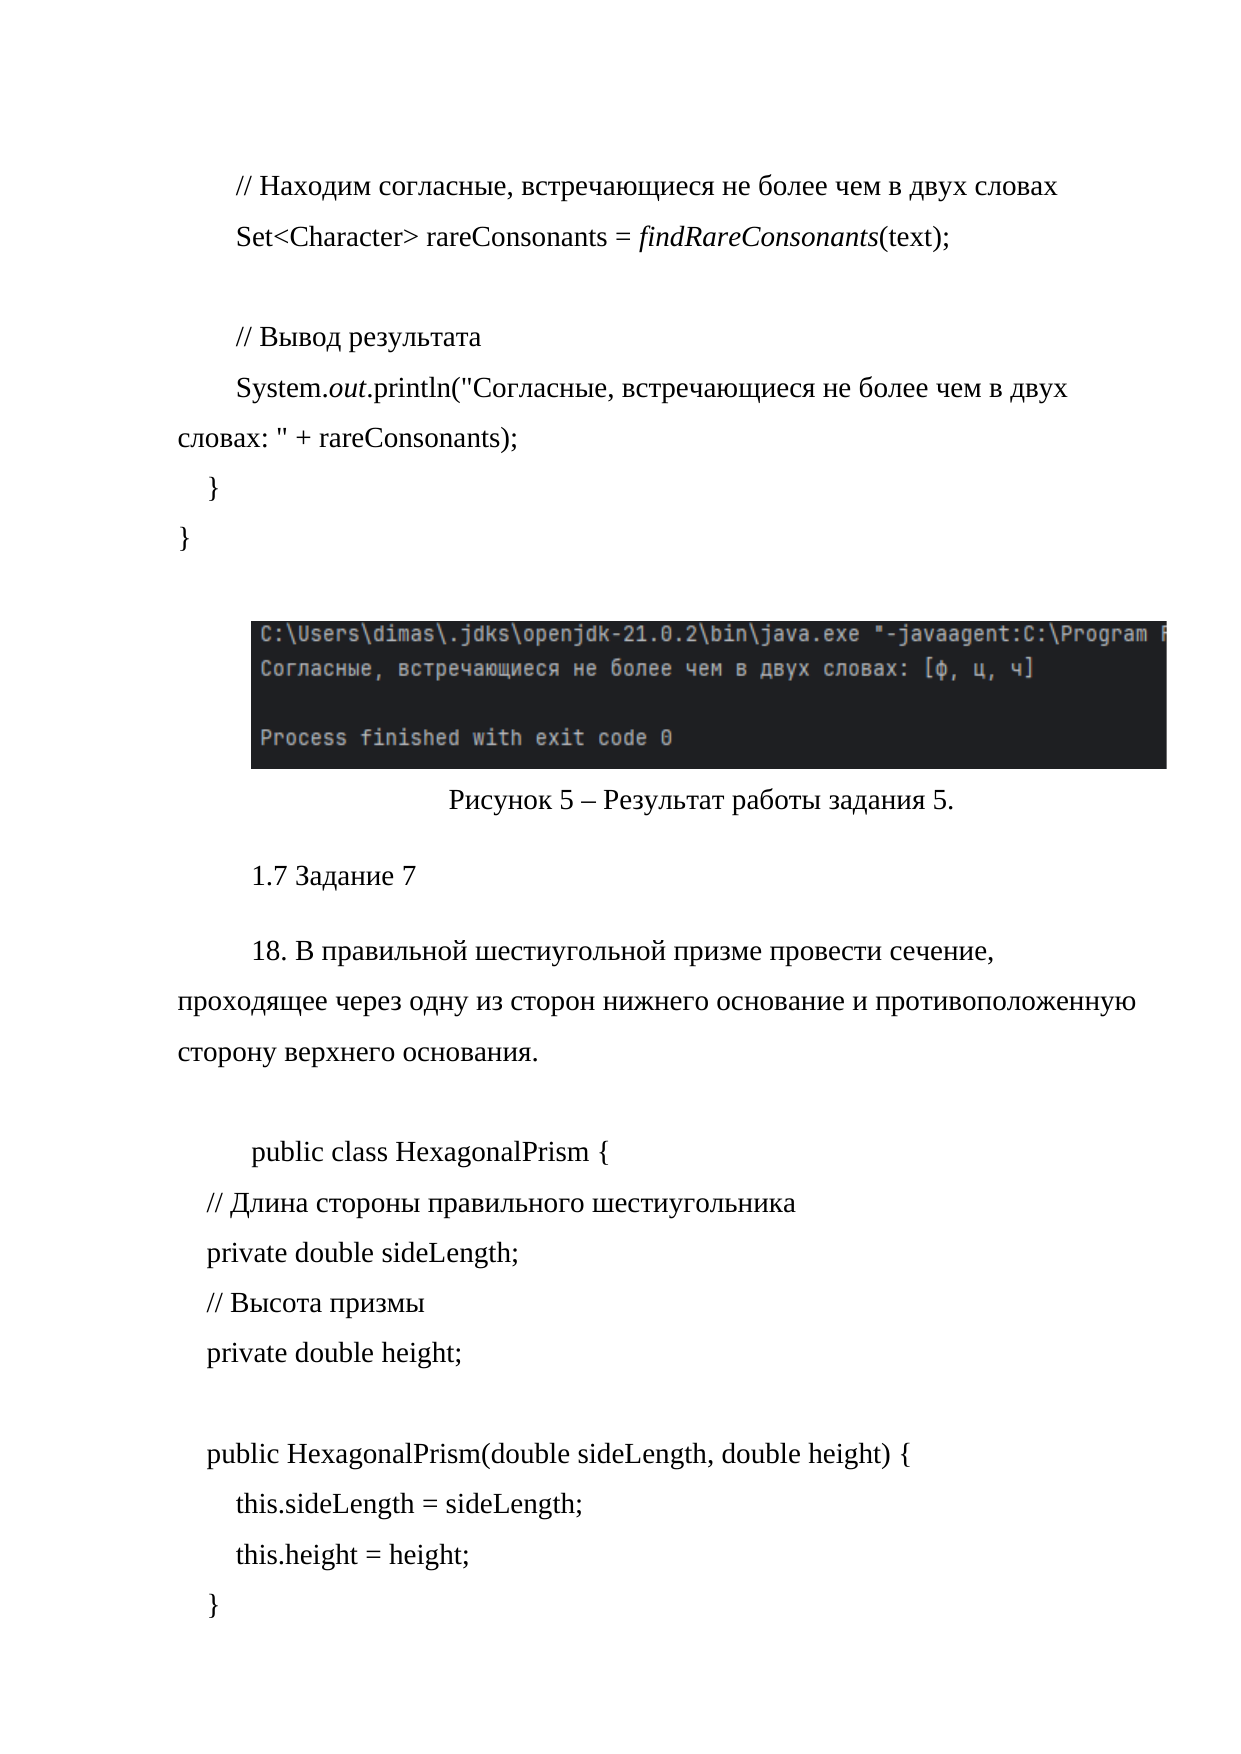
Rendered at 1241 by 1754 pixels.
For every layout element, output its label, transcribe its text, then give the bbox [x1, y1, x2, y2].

picture [251, 621, 1167, 769]
text Рисунок 5 – Результат работы задания 5. [177, 782, 1152, 816]
text 18. В правильной шестиугольной призме провести сечение, проходящее через одну из сторон нижнего основание и противоположенную сторону верхнего основания. [177, 933, 1152, 1067]
subtitle 1.7 Задание 7 [177, 858, 1152, 891]
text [177, 1134, 1152, 1621]
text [177, 118, 1152, 554]
